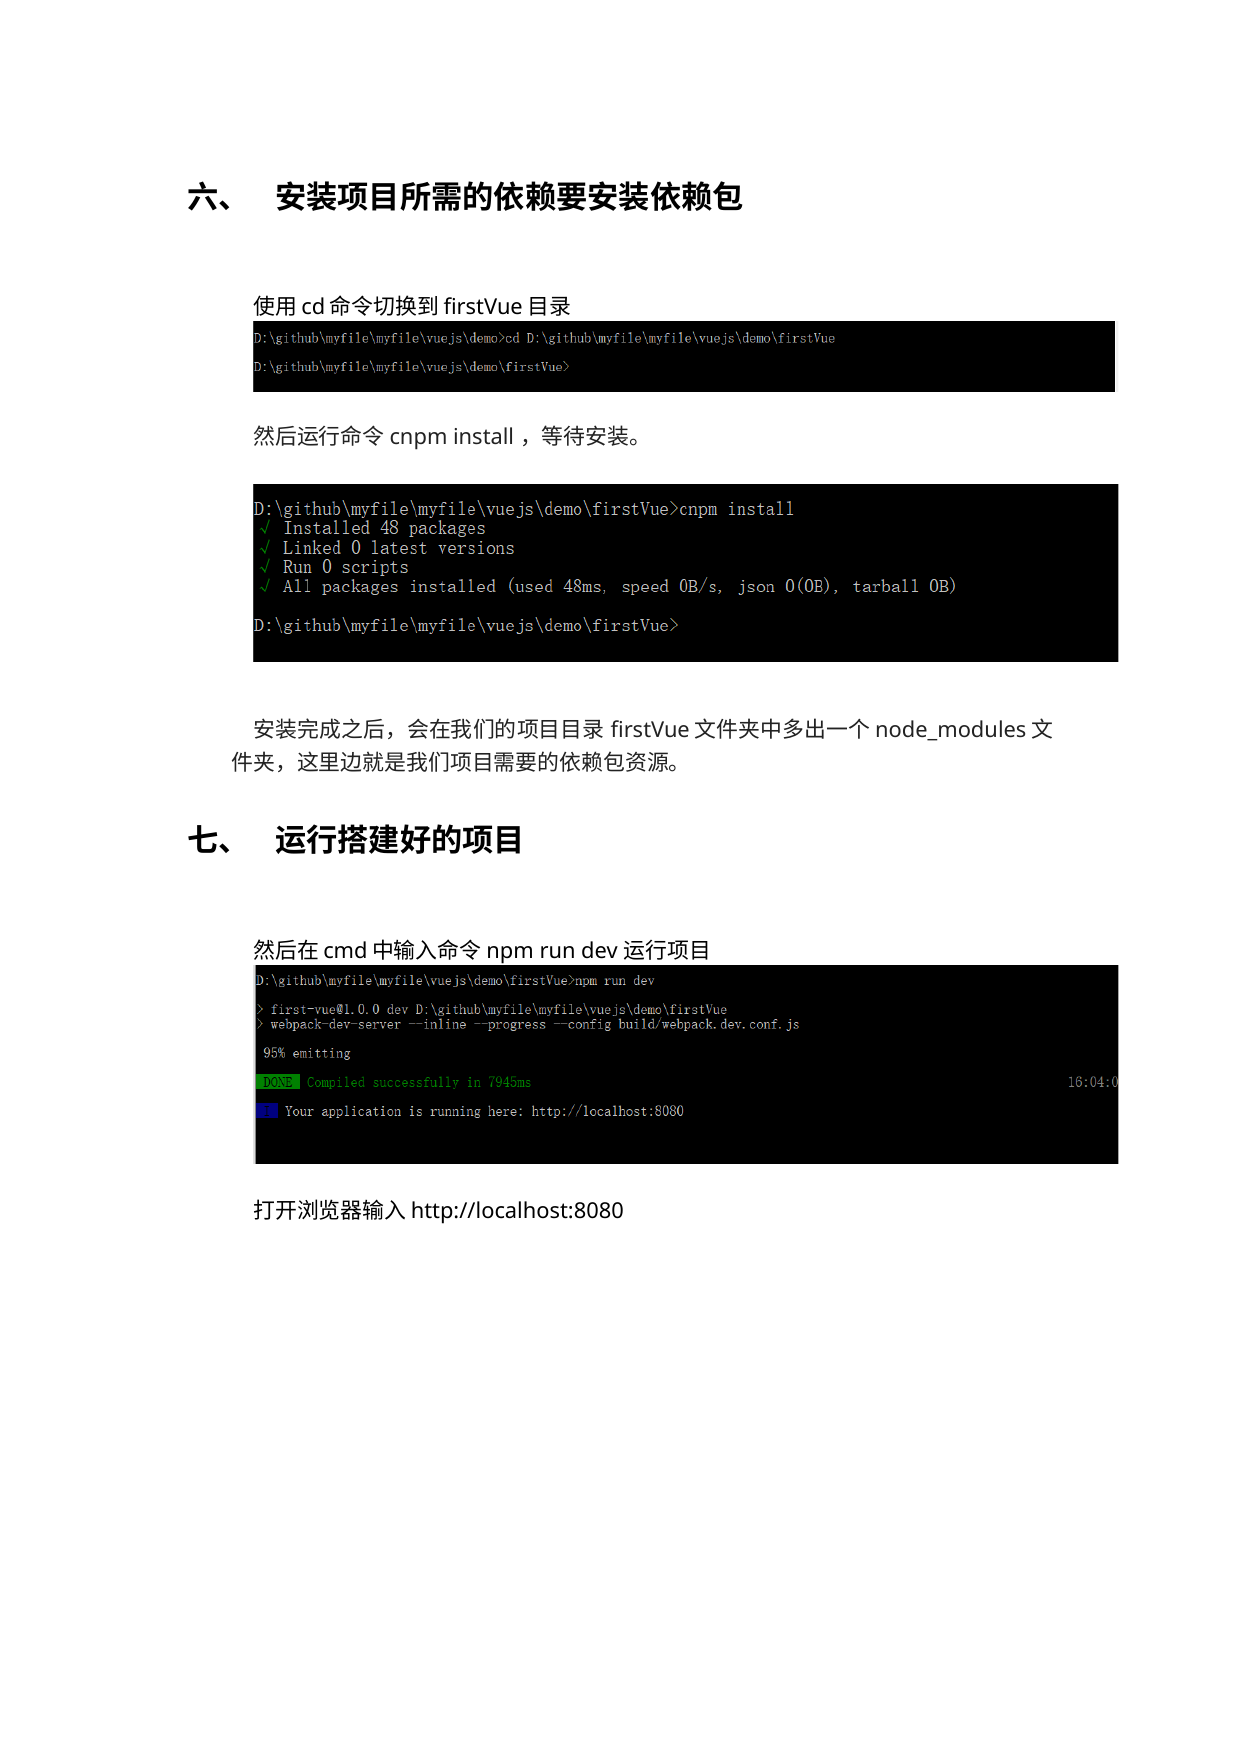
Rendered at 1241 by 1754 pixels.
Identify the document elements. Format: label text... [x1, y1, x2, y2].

picture [253, 484, 1119, 662]
text 然后在cmd中输入命令 npm run dev 运行项目 [231, 933, 1053, 965]
text 然后运行命令 cnpm install ，等待安装。 [231, 419, 1053, 452]
subtitle 安装项目所需的依赖要安装依赖包 [187, 162, 1053, 227]
text 使用cd命令切换到firstVue目录 [231, 289, 1053, 322]
text 安装完成之后，会在我们的项目目录firstVue文件夹中多出一个node_modules文件夹，这里边就是我们项目需要的依赖包资源。 [231, 712, 1053, 777]
picture [253, 965, 1119, 1164]
text 打开浏览器输入http://localhost:8080 [231, 1193, 1053, 1225]
picture [253, 321, 1119, 392]
subtitle 运行搭建好的项目 [187, 806, 1053, 871]
